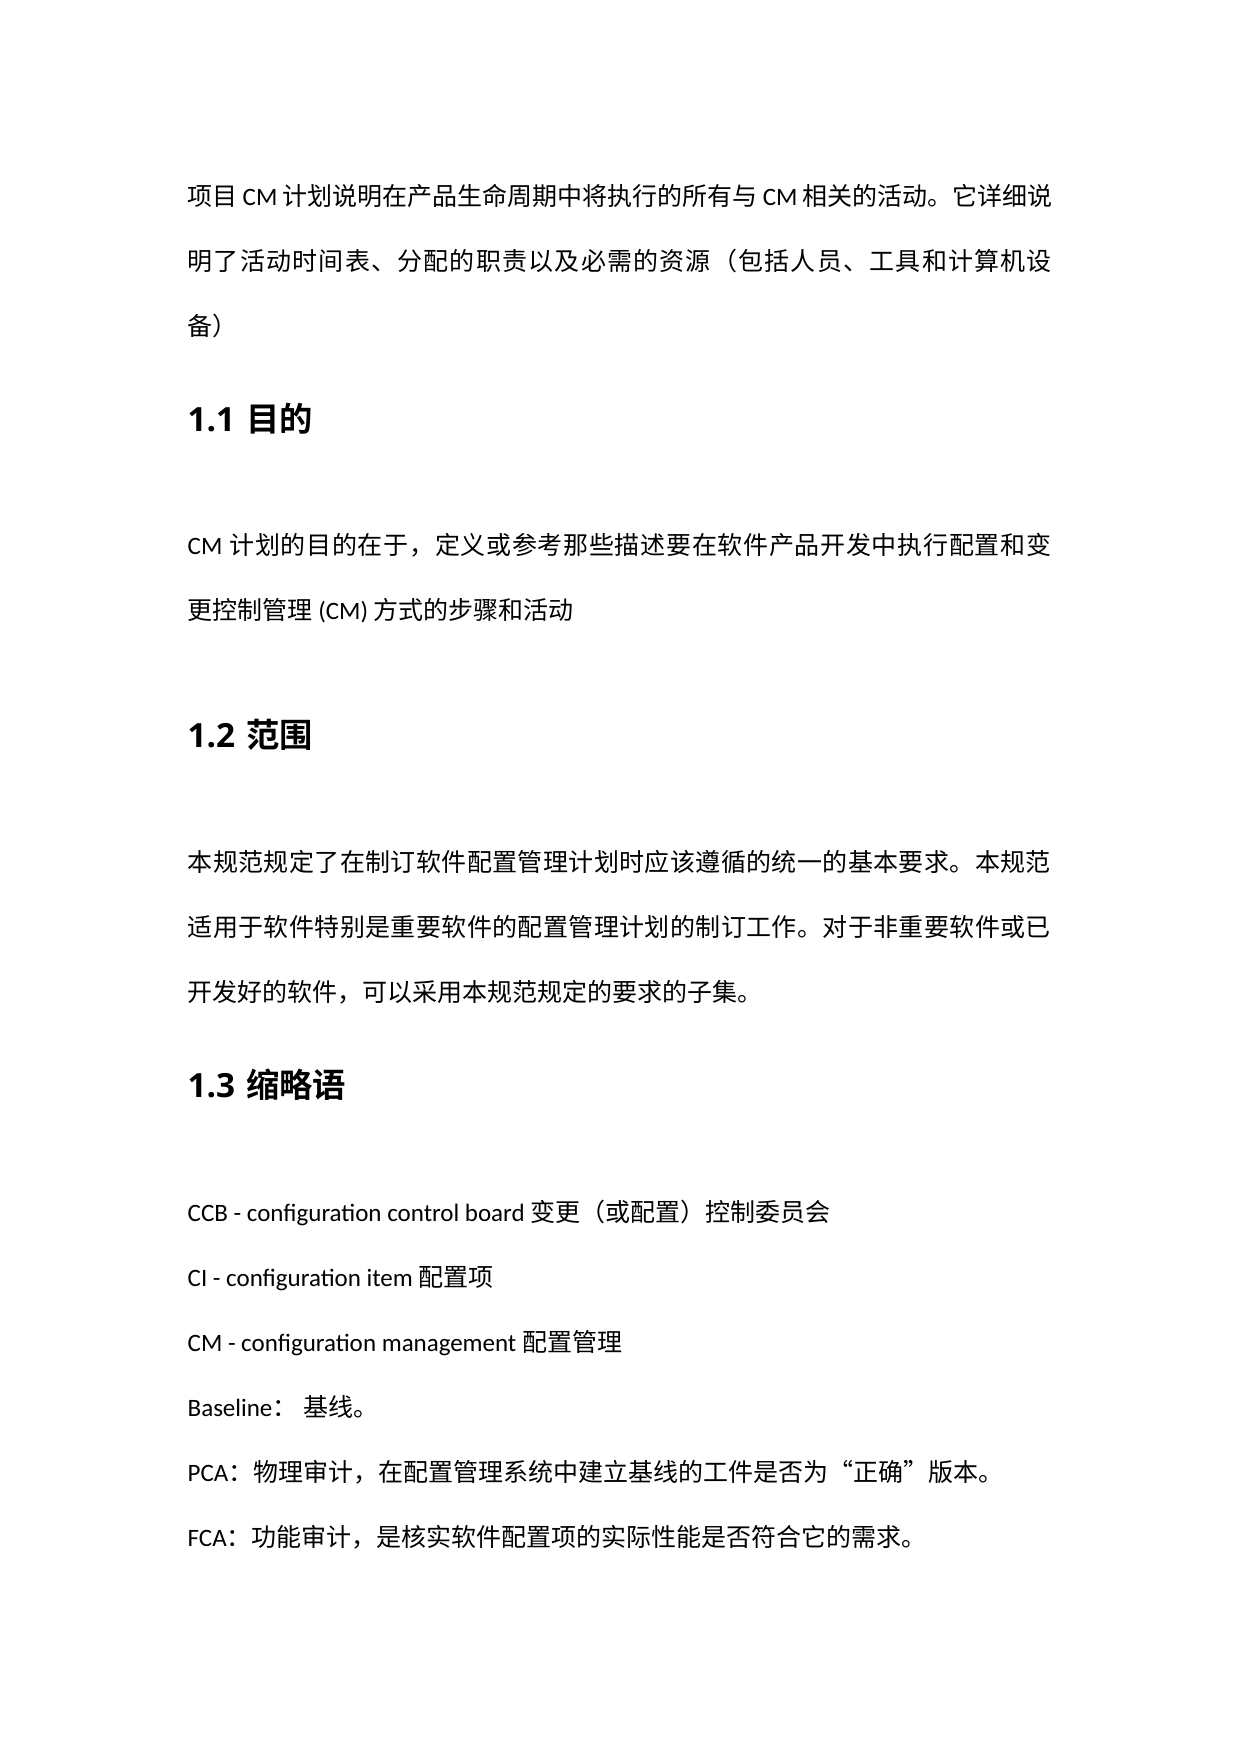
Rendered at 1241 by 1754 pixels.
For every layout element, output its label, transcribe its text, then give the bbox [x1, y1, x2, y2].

text 本规范规定了在制订软件配置管理计划时应该遵循的统一的基本要求。本规范适用于软件特别是重要软件的配置管理计划的制订工作。对于非重要软件或已开发好的软件，可以采用本规范规定的要求的子集。 [187, 828, 1053, 1023]
subtitle 目的 [187, 384, 1053, 449]
text 项目CM计划说明在产品生命周期中将执行的所有与CM相关的活动。它详细说明了活动时间表、分配的职责以及必需的资源（包括人员、工具和计算机设备） [187, 162, 1053, 357]
text PCA：物理审计，在配置管理系统中建立基线的工件是否为“正确”版本。 [187, 1438, 1053, 1503]
text CCB - configuration control board 变更（或配置）控制委员会 [187, 1178, 1053, 1243]
text Baseline： 基线。 [187, 1373, 1053, 1438]
text FCA：功能审计，是核实软件配置项的实际性能是否符合它的需求。 [187, 1503, 1053, 1568]
text CI - configuration item 配置项 [187, 1243, 1053, 1308]
text CM - configuration management 配置管理 [187, 1308, 1053, 1373]
subtitle 范围 [187, 701, 1053, 766]
text CM 计划的目的在于，定义或参考那些描述要在软件产品开发中执行配置和变更控制管理 (CM) 方式的步骤和活动 [187, 511, 1053, 641]
subtitle 缩略语 [187, 1051, 1053, 1116]
